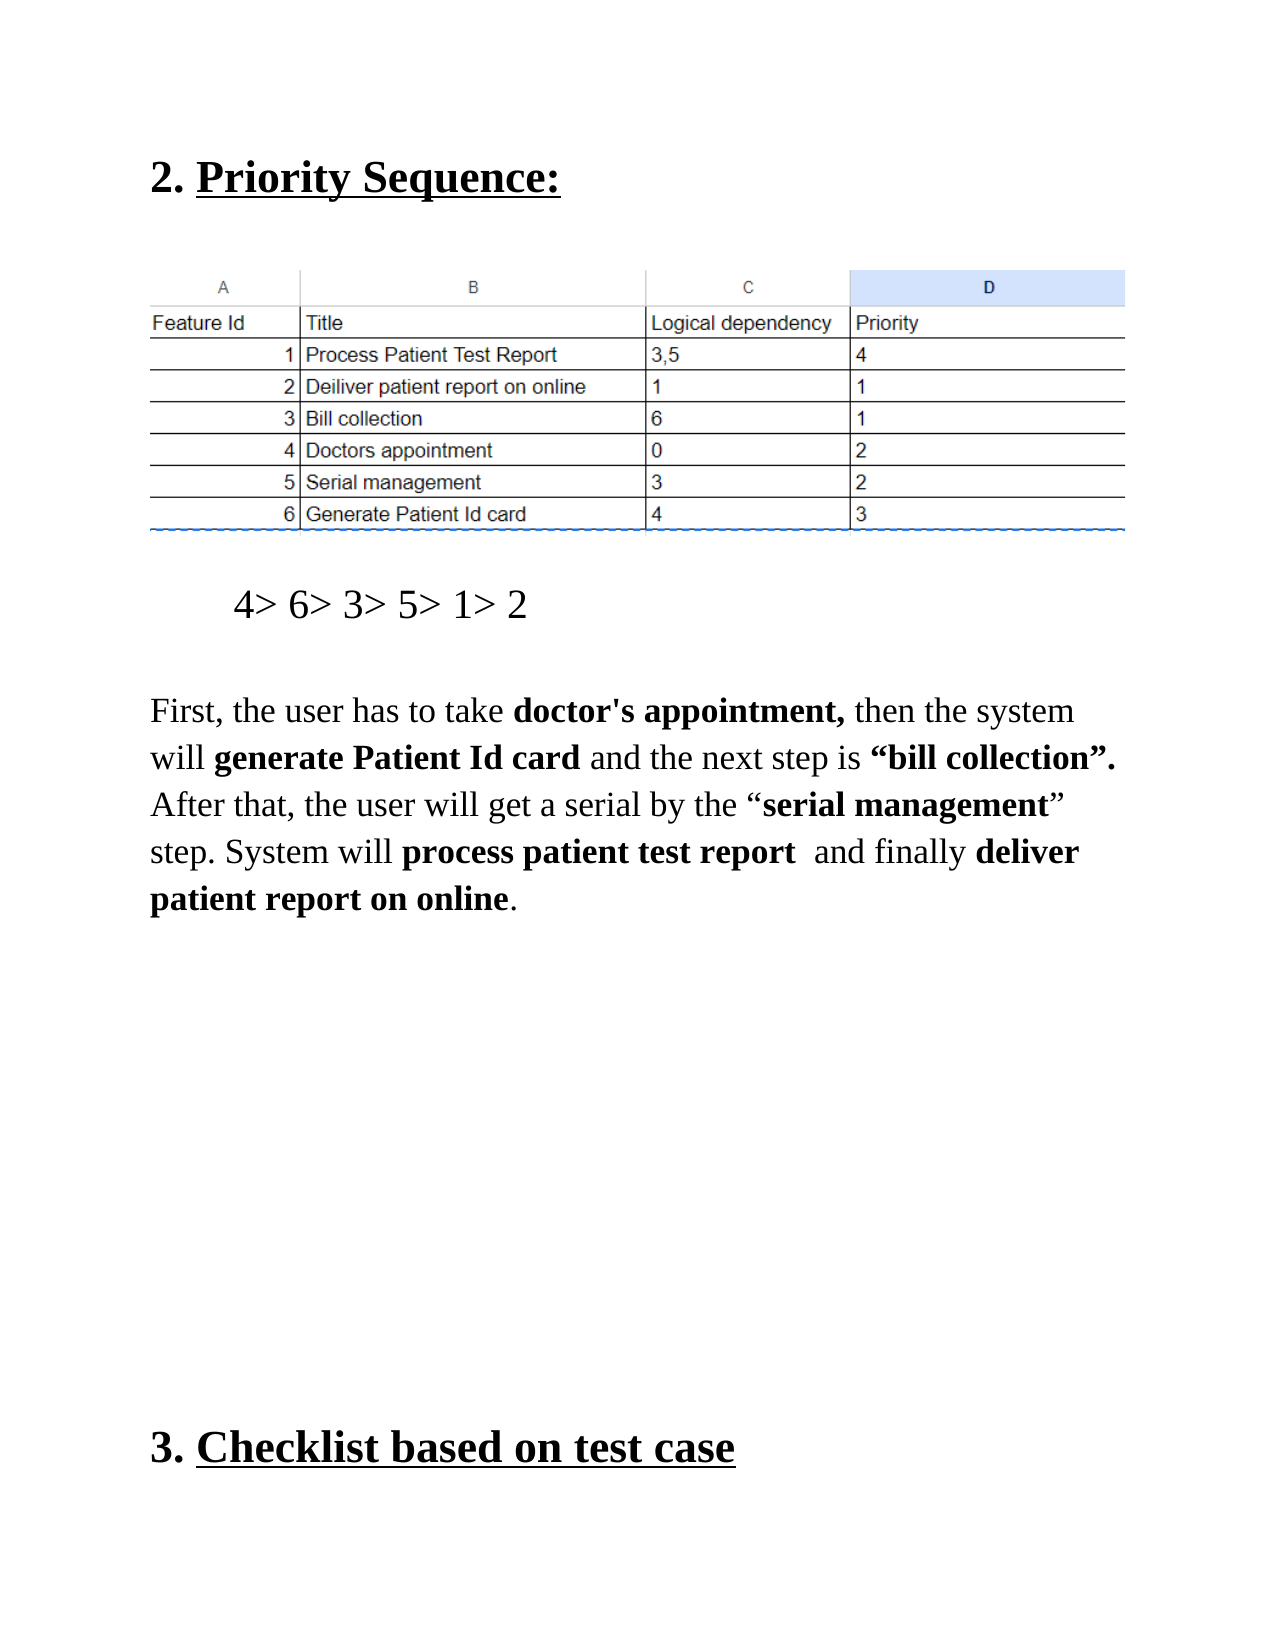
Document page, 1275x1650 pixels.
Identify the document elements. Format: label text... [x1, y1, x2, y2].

text First, the user has to take doctor's appointment, then the system will generate Patient Id card and the next step is “bill collection”. After that, the user will get a serial by the “serial management” step. System will process patient test report and finally deliver patient report on online. [150, 690, 1125, 918]
text 2. Priority Sequence: [150, 150, 1125, 203]
text 3. Checklist based on test case [150, 1420, 1125, 1473]
text 4> 6> 3> 5> 1> 2 [150, 579, 1125, 627]
picture [150, 270, 1125, 536]
